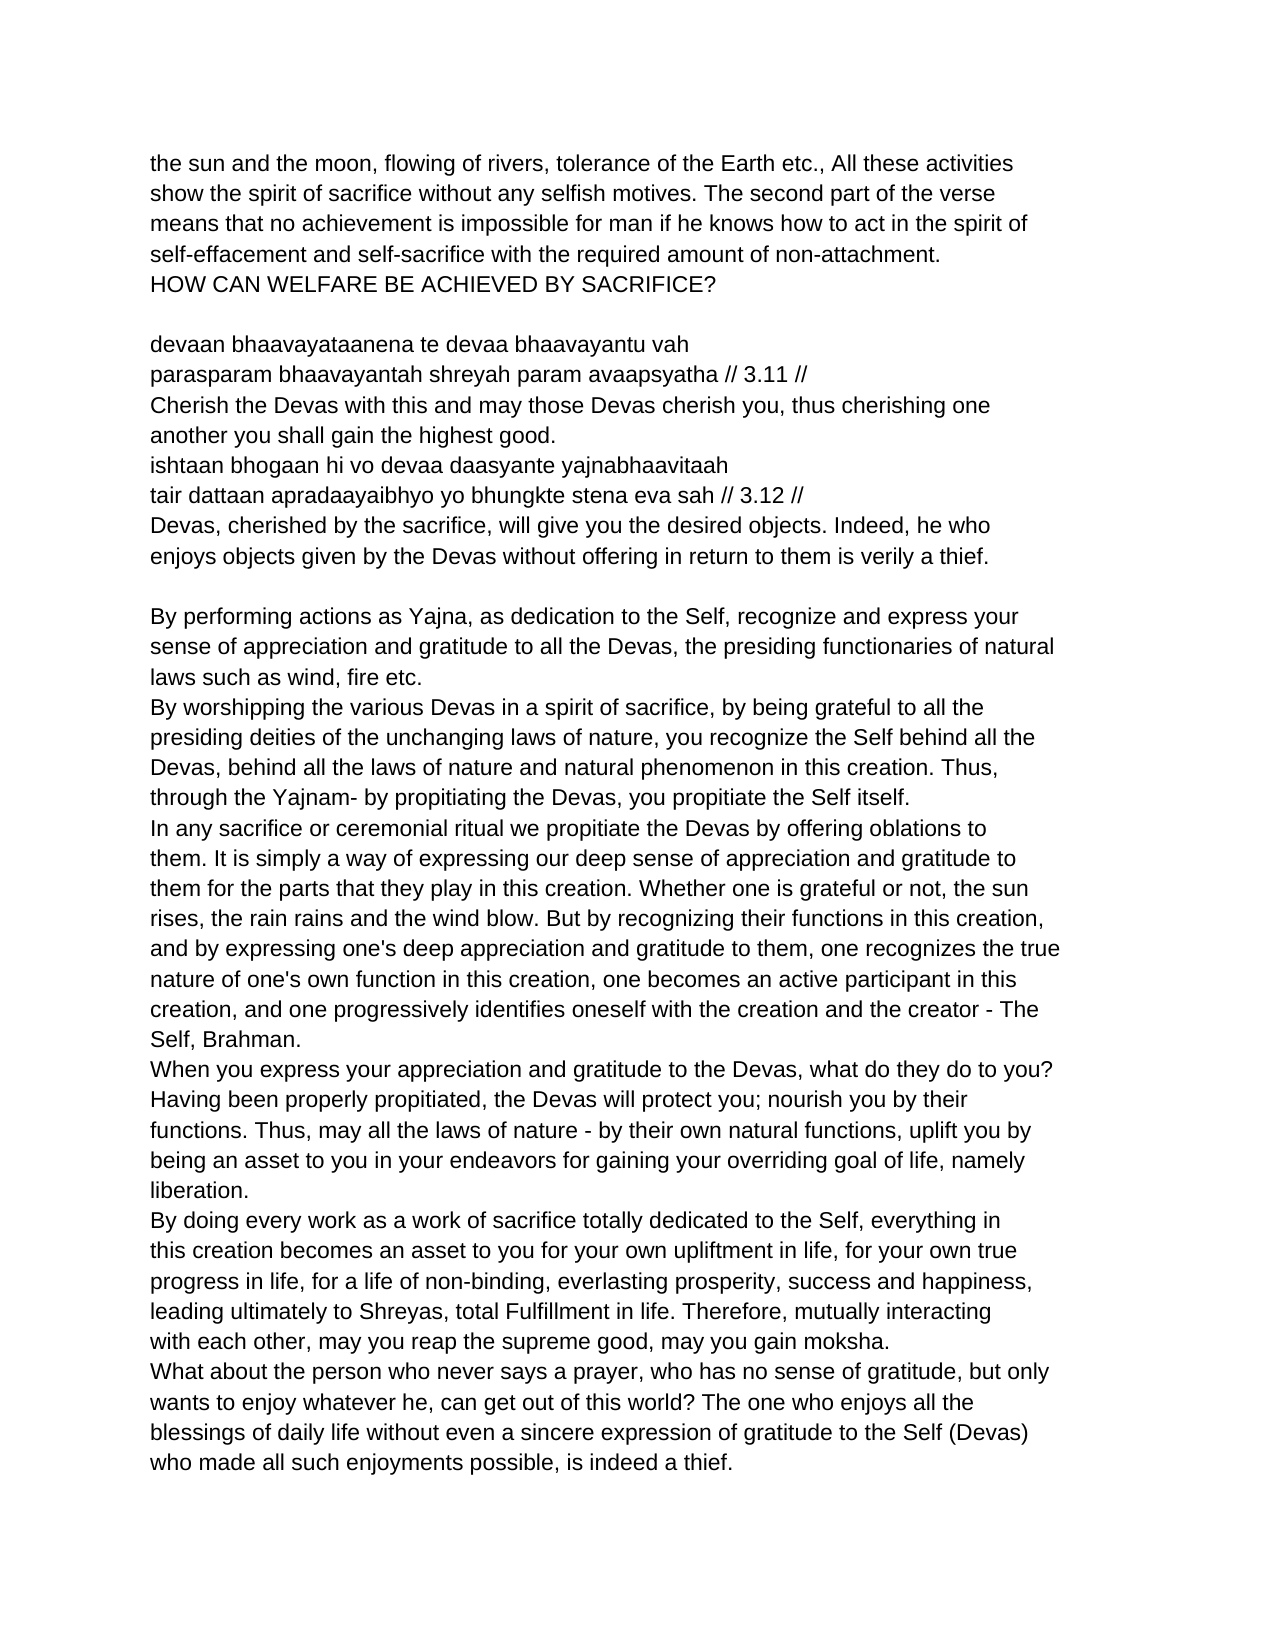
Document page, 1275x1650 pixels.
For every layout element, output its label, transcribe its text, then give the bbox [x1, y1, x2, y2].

text Devas, behind all the laws of nature and natural phenomenon in this creation. Thus, [150, 754, 1125, 781]
text When you express your appreciation and gratitude to the Devas, what do they do to you? [150, 1056, 1125, 1083]
text nature of one's own function in this creation, one becomes an active participant in this [150, 966, 1125, 992]
text presiding deities of the unchanging laws of nature, you recognize the Self behind all the [150, 724, 1125, 750]
text being an asset to you in your endeavors for gaining your overriding goal of life, namely [150, 1147, 1125, 1173]
text By doing every work as a work of sacrifice totally dedicated to the Self, everything in [150, 1207, 1125, 1234]
text another you shall gain the highest good. [150, 422, 1125, 448]
text show the spirit of sacrifice without any selfish motives. The second part of the verse [150, 180, 1125, 207]
text self-effacement and self-sacrifice with the required amount of non-attachment. [150, 241, 1125, 267]
text enjoys objects given by the Devas without offering in return to them is verily a thief. [150, 543, 1125, 569]
text tair dattaan apradaayaibhyo yo bhungkte stena eva sah // 3.12 // [150, 482, 1125, 509]
text wants to enjoy whatever he, can get out of this world? The one who enjoys all the [150, 1388, 1125, 1415]
text rises, the rain rains and the wind blow. But by recognizing their functions in this creation, [150, 905, 1125, 932]
text creation, and one progressively identifies oneself with the creation and the creator - The [150, 996, 1125, 1022]
text By worshipping the various Devas in a spirit of sacrifice, by being grateful to all the [150, 694, 1125, 720]
text sense of appreciation and gratitude to all the Devas, the presiding functionaries of natural [150, 633, 1125, 660]
text parasparam bhaavayantah shreyah param avaapsyatha // 3.11 // [150, 361, 1125, 388]
text liberation. [150, 1177, 1125, 1203]
text means that no achievement is impossible for man if he knows how to act in the spirit of [150, 210, 1125, 237]
text functions. Thus, may all the laws of nature - by their own natural functions, uplift you by [150, 1117, 1125, 1143]
text them. It is simply a way of expressing our deep sense of appreciation and gratitude to [150, 845, 1125, 871]
text HOW CAN WELFARE BE ACHIEVED BY SACRIFICE? [150, 271, 1125, 297]
text What about the person who never says a prayer, who has no sense of gratitude, but only [150, 1358, 1125, 1385]
text the sun and the moon, flowing of rivers, tolerance of the Earth etc., All these activities [150, 150, 1125, 176]
text Having been properly propitiated, the Devas will protect you; nourish you by their [150, 1086, 1125, 1113]
text blessings of daily life without even a sincere expression of gratitude to the Self (Devas) [150, 1419, 1125, 1445]
text with each other, may you reap the supreme good, may you gain moksha. [150, 1328, 1125, 1354]
text devaan bhaavayataanena te devaa bhaavayantu vah [150, 331, 1125, 358]
text leading ultimately to Shreyas, total Fulfillment in life. Therefore, mutually interacting [150, 1298, 1125, 1324]
text this creation becomes an asset to you for your own upliftment in life, for your own true [150, 1237, 1125, 1264]
text progress in life, for a life of non-binding, everlasting prosperity, success and happiness, [150, 1268, 1125, 1294]
text By performing actions as Yajna, as dedication to the Self, recognize and express your [150, 603, 1125, 629]
text Self, Brahman. [150, 1026, 1125, 1052]
text In any sacrifice or ceremonial ritual we propitiate the Devas by offering oblations to [150, 814, 1125, 841]
text Cherish the Devas with this and may those Devas cherish you, thus cherishing one [150, 392, 1125, 418]
text laws such as wind, fire etc. [150, 663, 1125, 690]
text and by expressing one's deep appreciation and gratitude to them, one recognizes the true [150, 935, 1125, 962]
text Devas, cherished by the sacrifice, will give you the desired objects. Indeed, he who [150, 512, 1125, 539]
text through the Yajnam- by propitiating the Devas, you propitiate the Self itself. [150, 784, 1125, 811]
text them for the parts that they play in this creation. Whether one is grateful or not, the sun [150, 875, 1125, 901]
text ishtaan bhogaan hi vo devaa daasyante yajnabhaavitaah [150, 452, 1125, 478]
text who made all such enjoyments possible, is indeed a thief. [150, 1449, 1125, 1475]
